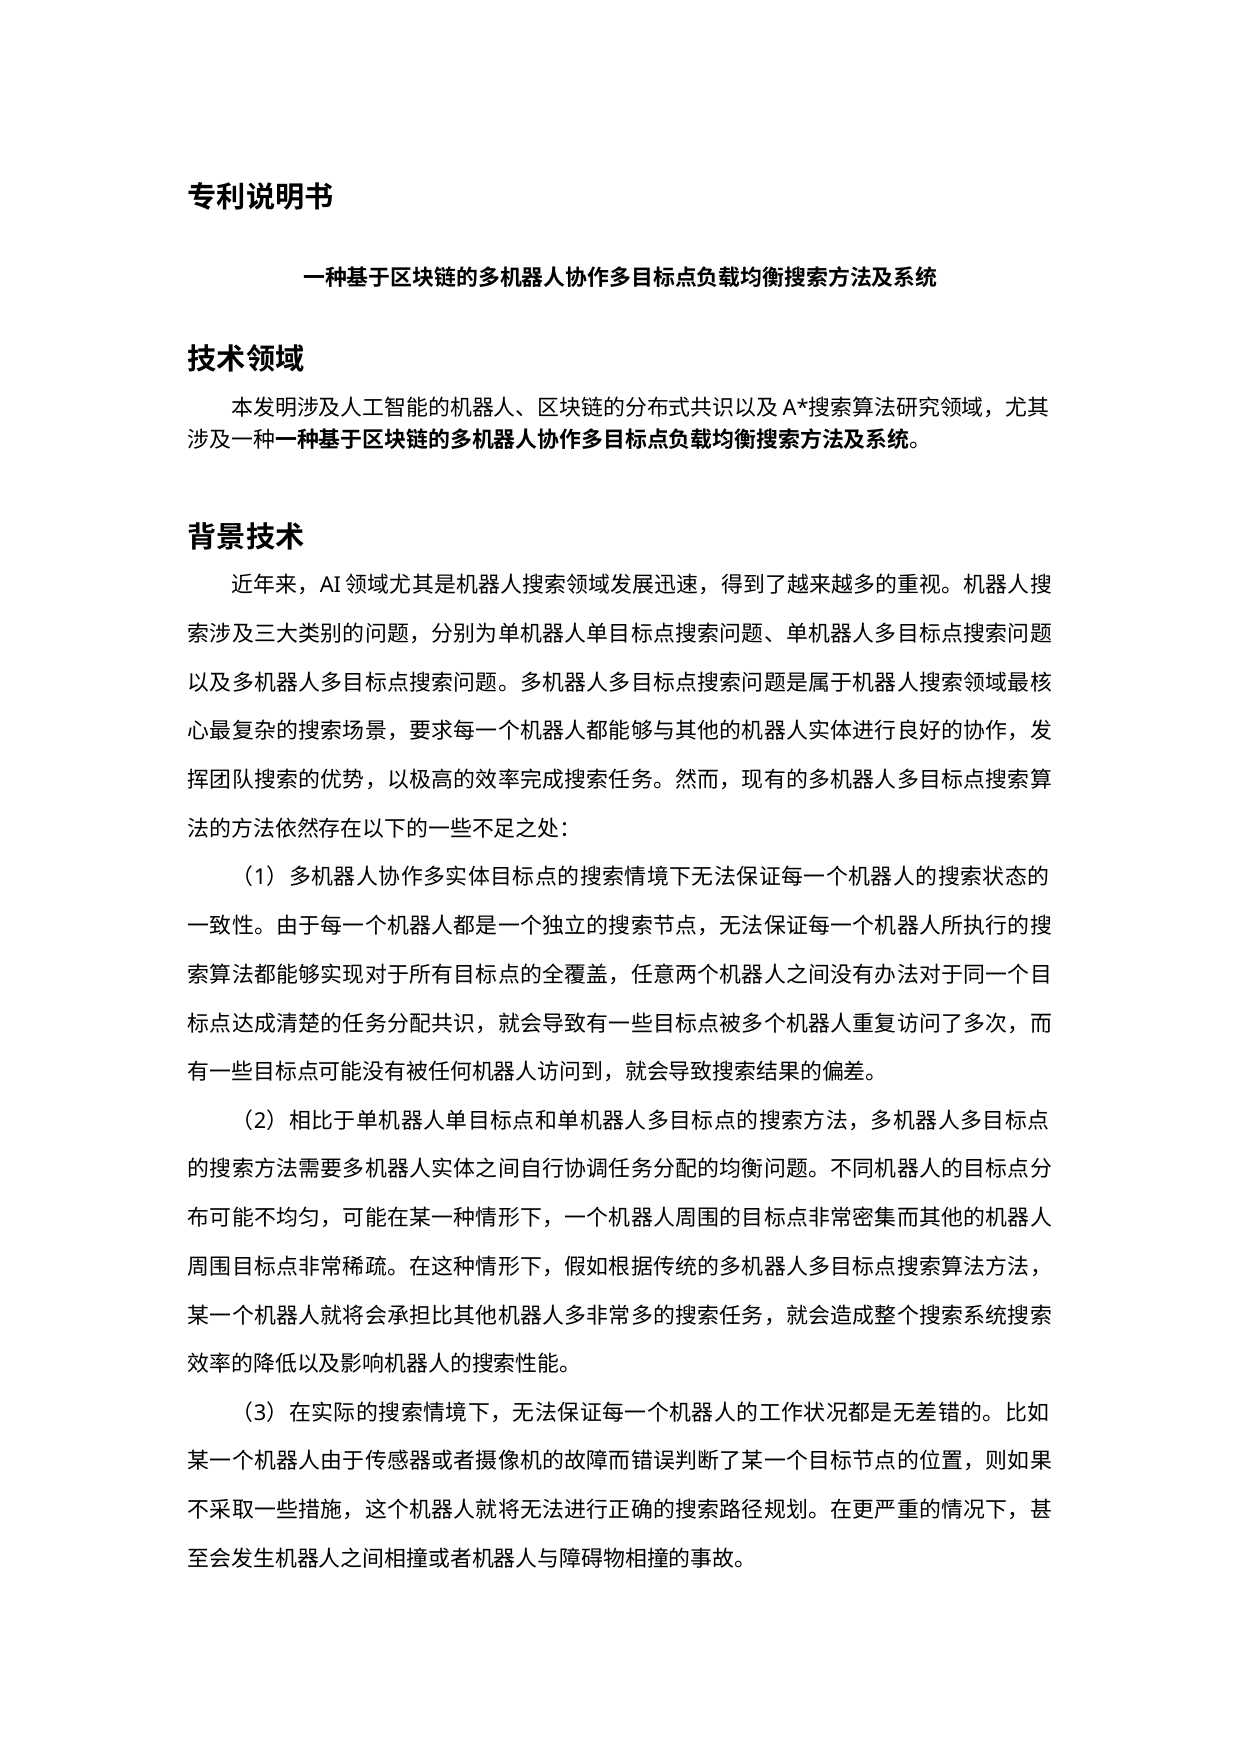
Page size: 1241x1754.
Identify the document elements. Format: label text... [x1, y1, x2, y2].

text 专利说明书 [187, 162, 1053, 227]
text 背景技术 [187, 502, 1053, 567]
text 本发明涉及人工智能的机器人、区块链的分布式共识以及A*搜索算法研究领域，尤其涉及一种一种基于区块链的多机器人协作多目标点负载均衡搜索方法及系统。 [187, 389, 1053, 454]
text 技术领域 [187, 324, 1053, 389]
text （1）多机器人协作多实体目标点的搜索情境下无法保证每一个机器人的搜索状态的一致性。由于每一个机器人都是一个独立的搜索节点，无法保证每一个机器人所执行的搜索算法都能够实现对于所有目标点的全覆盖，任意两个机器人之间没有办法对于同一个目标点达成清楚的任务分配共识，就会导致有一些目标点被多个机器人重复访问了多次，而有一些目标点可能没有被任何机器人访问到，就会导致搜索结果的偏差。 [187, 859, 1053, 1086]
text （2）相比于单机器人单目标点和单机器人多目标点的搜索方法，多机器人多目标点的搜索方法需要多机器人实体之间自行协调任务分配的均衡问题。不同机器人的目标点分布可能不均匀，可能在某一种情形下，一个机器人周围的目标点非常密集而其他的机器人周围目标点非常稀疏。在这种情形下，假如根据传统的多机器人多目标点搜索算法方法，某一个机器人就将会承担比其他机器人多非常多的搜索任务，就会造成整个搜索系统搜索效率的降低以及影响机器人的搜索性能。 [187, 1102, 1053, 1378]
text 近年来，AI领域尤其是机器人搜索领域发展迅速，得到了越来越多的重视。机器人搜索涉及三大类别的问题，分别为单机器人单目标点搜索问题、单机器人多目标点搜索问题以及多机器人多目标点搜索问题。多机器人多目标点搜索问题是属于机器人搜索领域最核心最复杂的搜索场景，要求每一个机器人都能够与其他的机器人实体进行良好的协作，发挥团队搜索的优势，以极高的效率完成搜索任务。然而，现有的多机器人多目标点搜索算法的方法依然存在以下的一些不足之处： [187, 567, 1053, 843]
text （3）在实际的搜索情境下，无法保证每一个机器人的工作状况都是无差错的。比如某一个机器人由于传感器或者摄像机的故障而错误判断了某一个目标节点的位置，则如果不采取一些措施，这个机器人就将无法进行正确的搜索路径规划。在更严重的情况下，甚至会发生机器人之间相撞或者机器人与障碍物相撞的事故。 [187, 1394, 1053, 1573]
text 一种基于区块链的多机器人协作多目标点负载均衡搜索方法及系统 [187, 259, 1053, 292]
